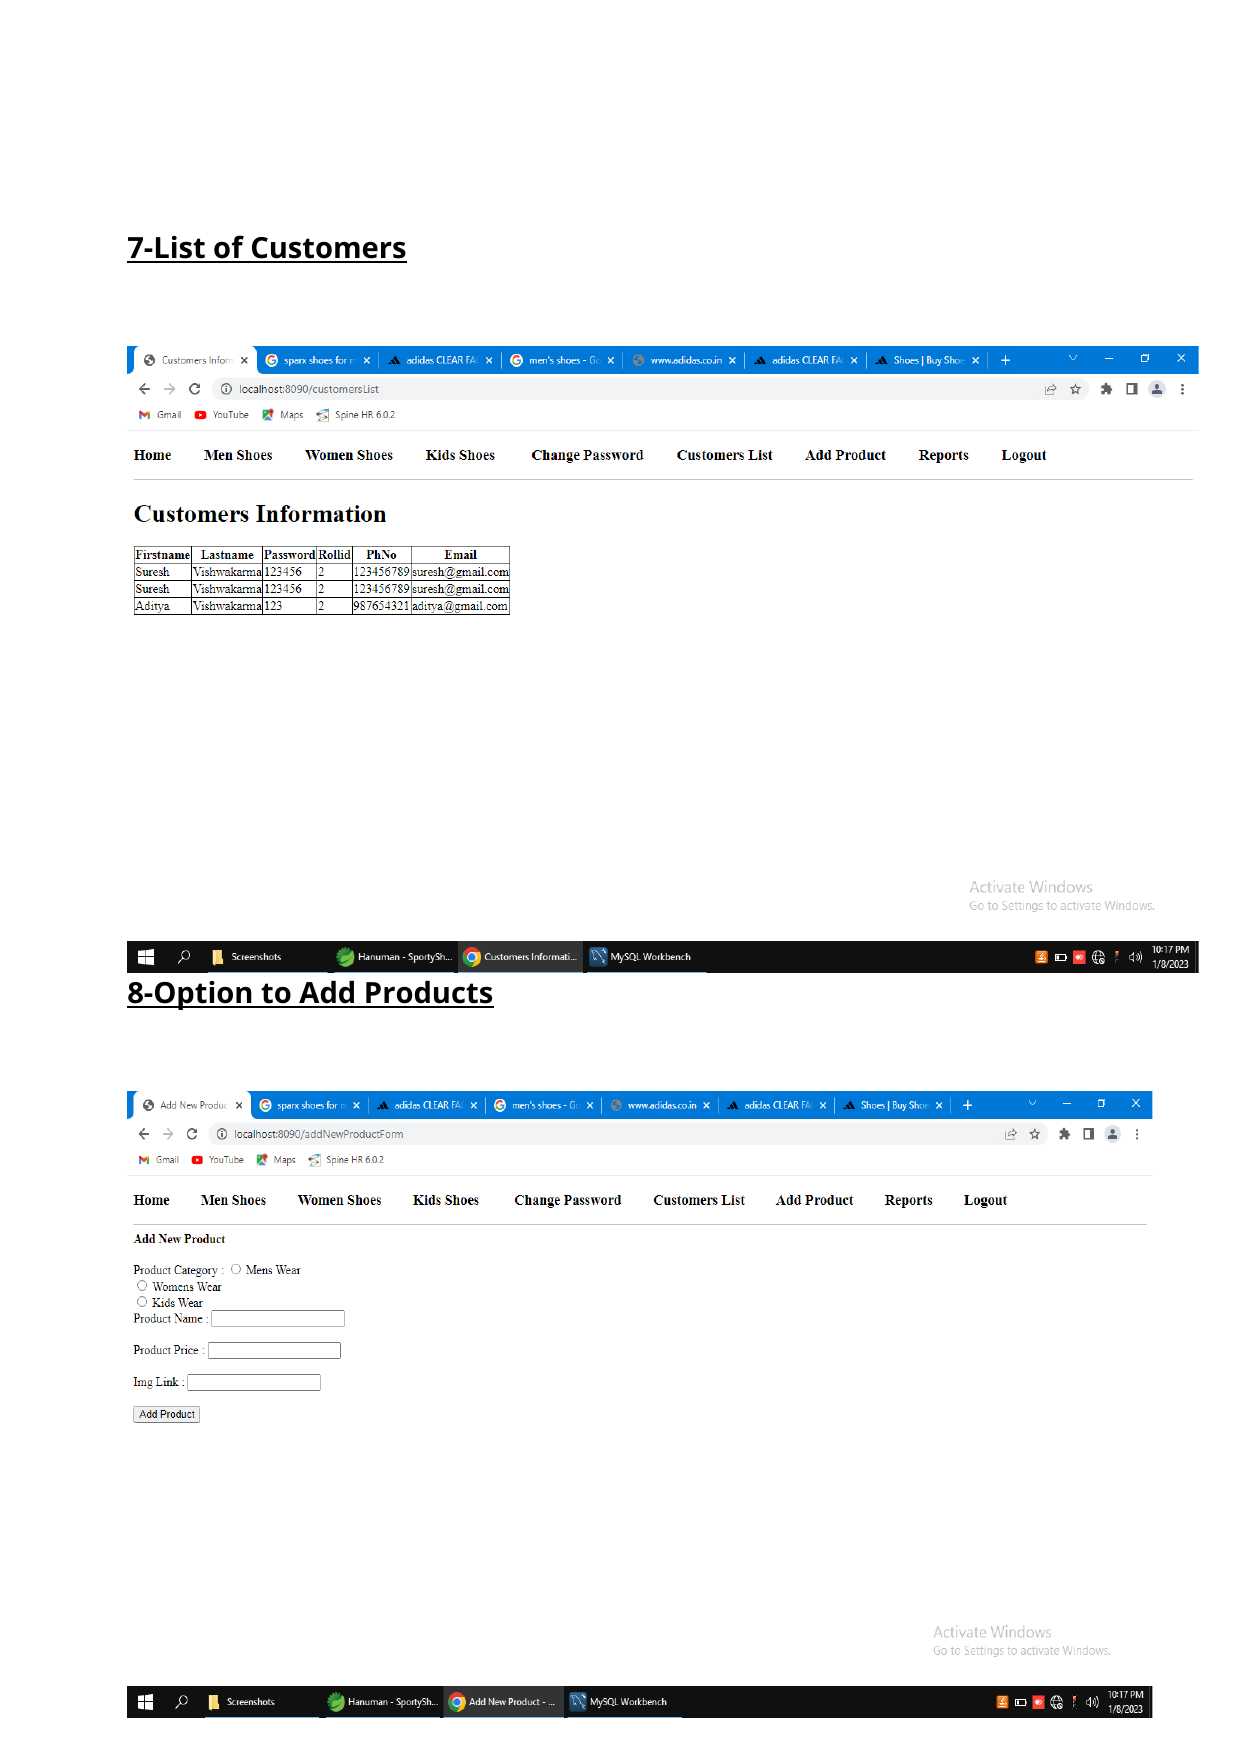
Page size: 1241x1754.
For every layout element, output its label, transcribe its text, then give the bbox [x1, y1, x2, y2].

text 7-List of Customers [127, 227, 1240, 267]
text 8-Option to Add Products [127, 972, 1240, 1012]
picture [127, 346, 1199, 973]
picture [127, 1091, 1153, 1718]
